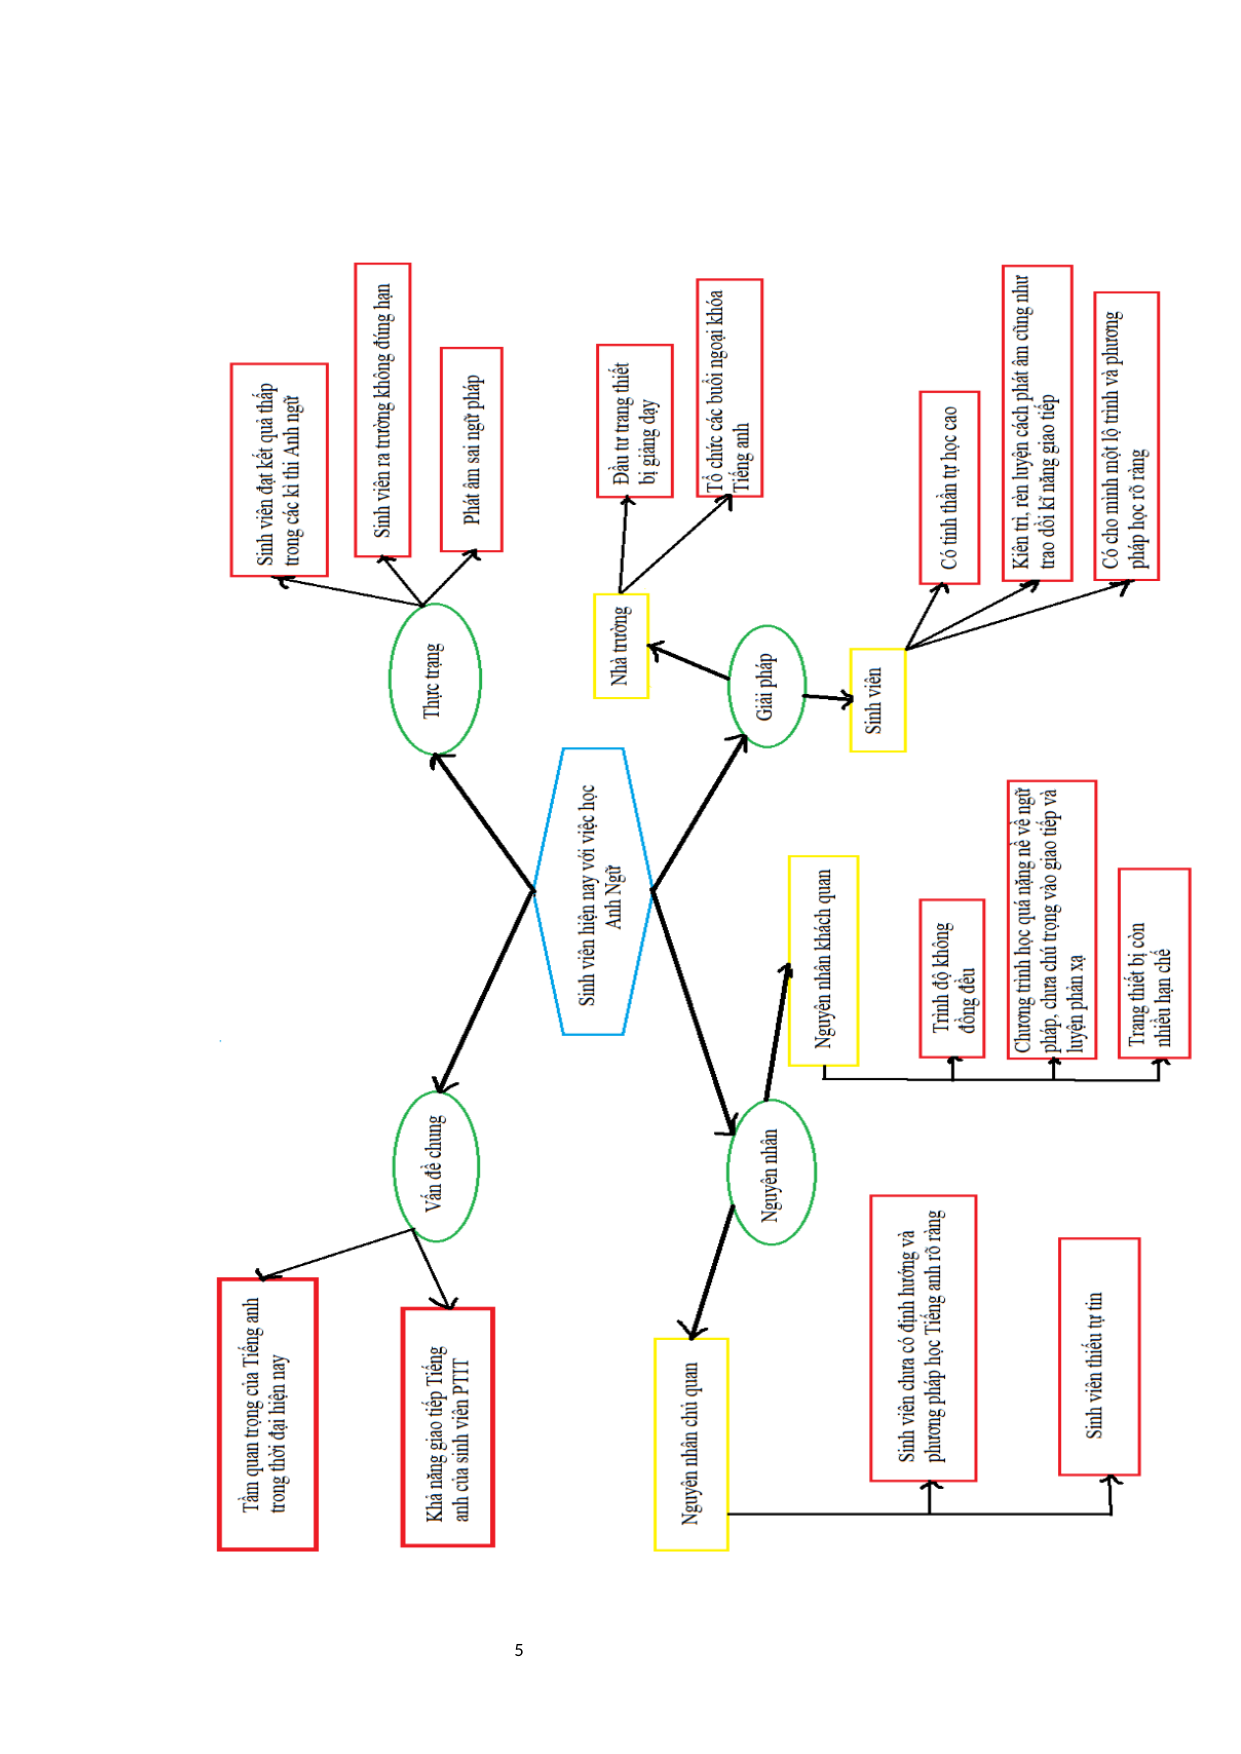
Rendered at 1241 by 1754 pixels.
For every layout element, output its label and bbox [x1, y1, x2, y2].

picture [179, 164, 1204, 1607]
